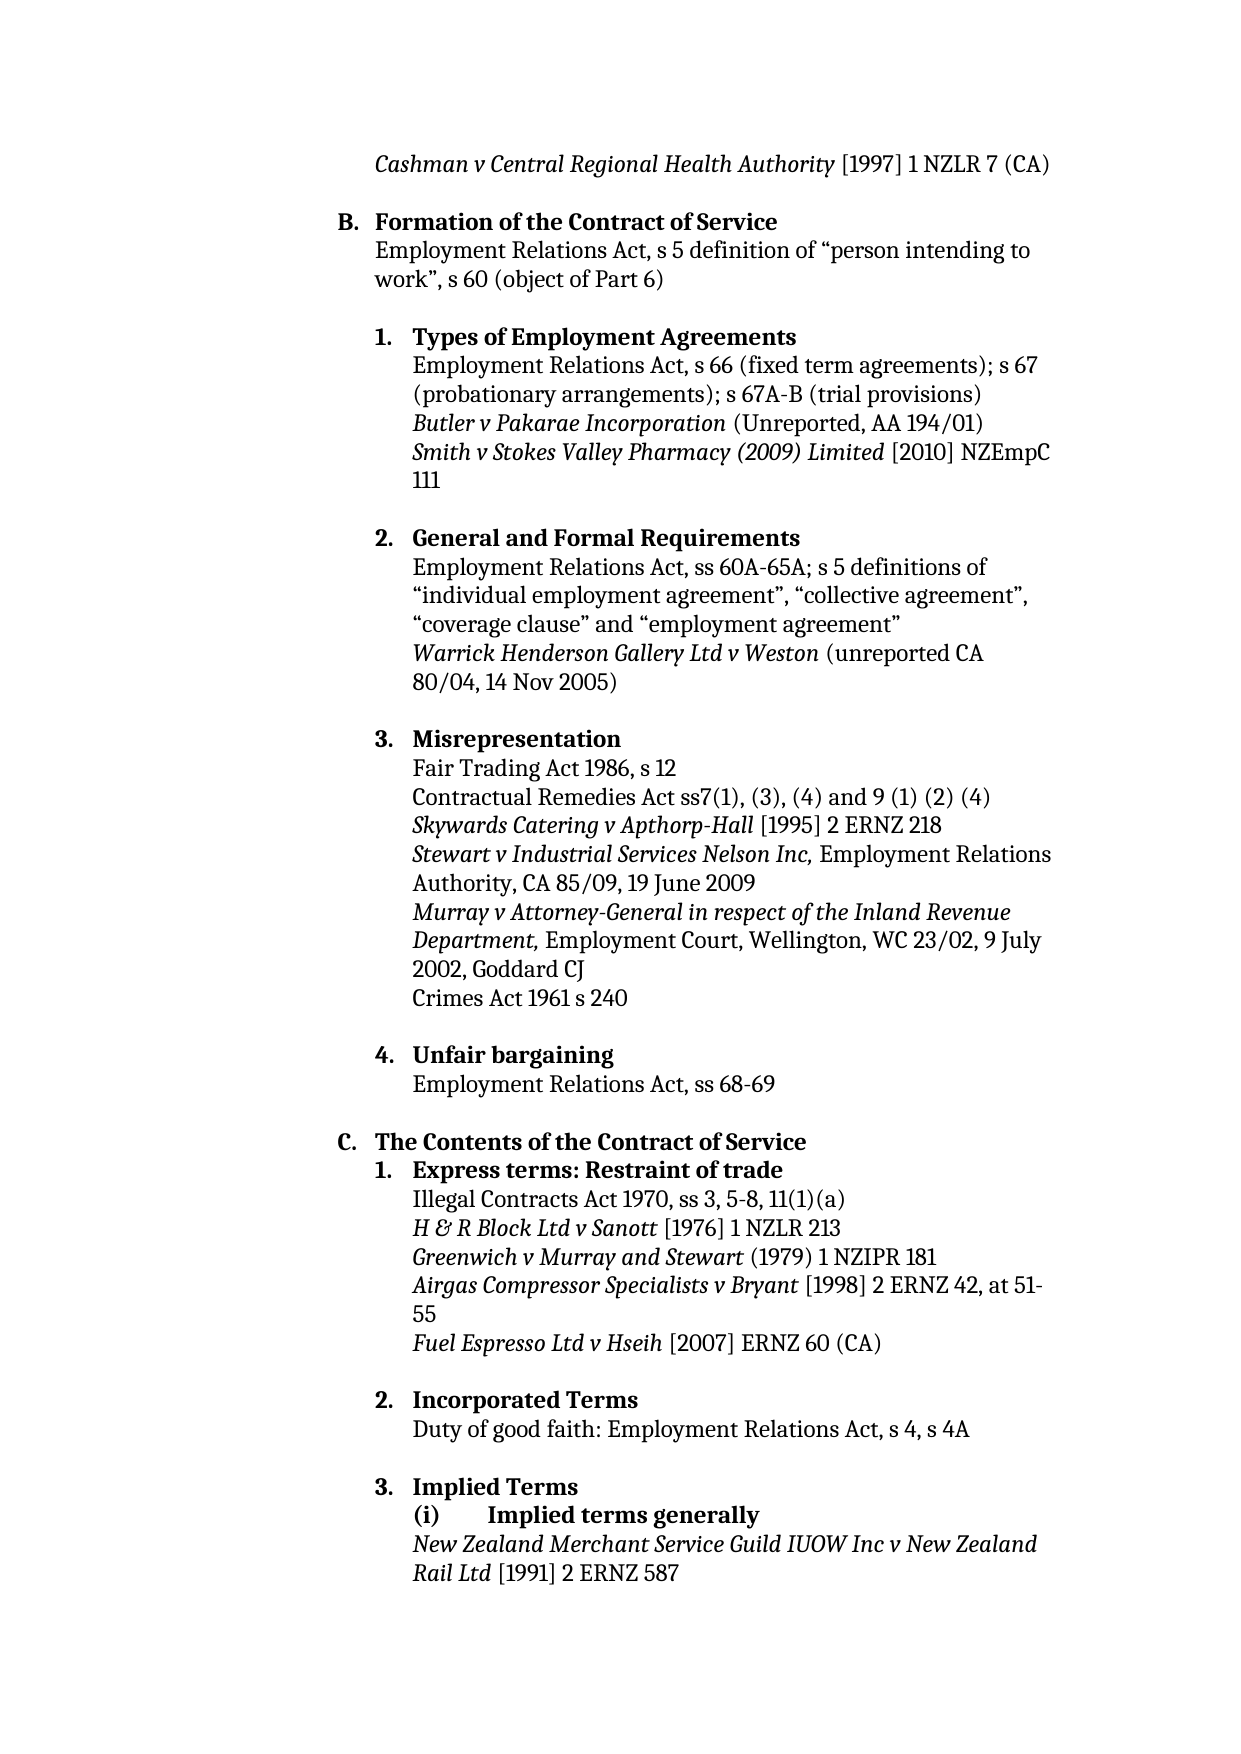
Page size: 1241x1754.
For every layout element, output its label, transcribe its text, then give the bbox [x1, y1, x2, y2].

list Crimes Act 1961 s 240 [412, 984, 1053, 1012]
list Contractual Remedies Act ss7(1), (3), (4) and 9 (1) (2) (4) [412, 782, 1053, 811]
list Butler v Pakarae Incorporation (Unreported, AA 194/01) [412, 409, 1053, 437]
list Employment Relations Act, s 5 definition of “person intending to work”, s 60 (object of Part 6) [375, 236, 1053, 294]
list Stewart v Industrial Services Nelson Inc, Employment Relations Authority, CA 85/09, 19 June 2009 [412, 840, 1053, 897]
list Airgas Compressor Specialists v Bryant [1998] 2 ERNZ 42, at 51-55 [412, 1271, 1053, 1329]
list Types of Employment Agreements [375, 322, 1053, 351]
list Employment Relations Act, ss 60A-65A; s 5 definitions of “individual employment agreement”, “collective agreement”, “coverage clause” and “employment agreement” [412, 552, 1053, 639]
list Express terms: Restraint of trade [375, 1156, 1053, 1185]
list New Zealand Merchant Service Guild IUOW Inc v New Zealand Rail Ltd [1991] 2 ERNZ 587 [412, 1530, 1053, 1587]
list Duty of good faith: Employment Relations Act, s 4, s 4A [412, 1415, 1053, 1444]
list Smith v Stokes Valley Pharmacy (2009) Limited [2010] NZEmpC 111 [412, 437, 1053, 495]
list Employment Relations Act, s 66 (fixed term agreements); s 67 (probationary arrangements); s 67A-B (trial provisions) [412, 351, 1053, 409]
list Fair Trading Act 1986, s 12 [412, 754, 1053, 782]
list Incorporated Terms [375, 1386, 1053, 1415]
list H & R Block Ltd v Sanott [1976] 1 NZLR 213 [412, 1214, 1053, 1242]
list Misrepresentation [375, 725, 1053, 754]
list Warrick Henderson Gallery Ltd v Weston (unreported CA 80/04, 14 Nov 2005) [412, 639, 1053, 696]
list The Contents of the Contract of Service [337, 1127, 1053, 1156]
list Skywards Catering v Apthorp-Hall [1995] 2 ERNZ 218 [412, 811, 1053, 840]
list Murray v Attorney-General in respect of the Inland Revenue Department, Employment Court, Wellington, WC 23/02, 9 July 2002, Goddard CJ [412, 897, 1053, 984]
list Fuel Espresso Ltd v Hseih [2007] ERNZ 60 (CA) [412, 1329, 1053, 1357]
list Implied Terms [375, 1472, 1053, 1501]
list Implied terms generally [412, 1501, 1053, 1530]
list Unfair bargaining [375, 1041, 1053, 1070]
list Illegal Contracts Act 1970, ss 3, 5-8, 11(1)(a) [412, 1185, 1053, 1214]
list Employment Relations Act, ss 68-69 [412, 1070, 1053, 1099]
list Formation of the Contract of Service [337, 207, 1053, 236]
list Cashman v Central Regional Health Authority [1997] 1 NZLR 7 (CA) [375, 150, 1053, 179]
list Greenwich v Murray and Stewart (1979) 1 NZIPR 181 [412, 1242, 1053, 1271]
list General and Formal Requirements [375, 524, 1053, 552]
